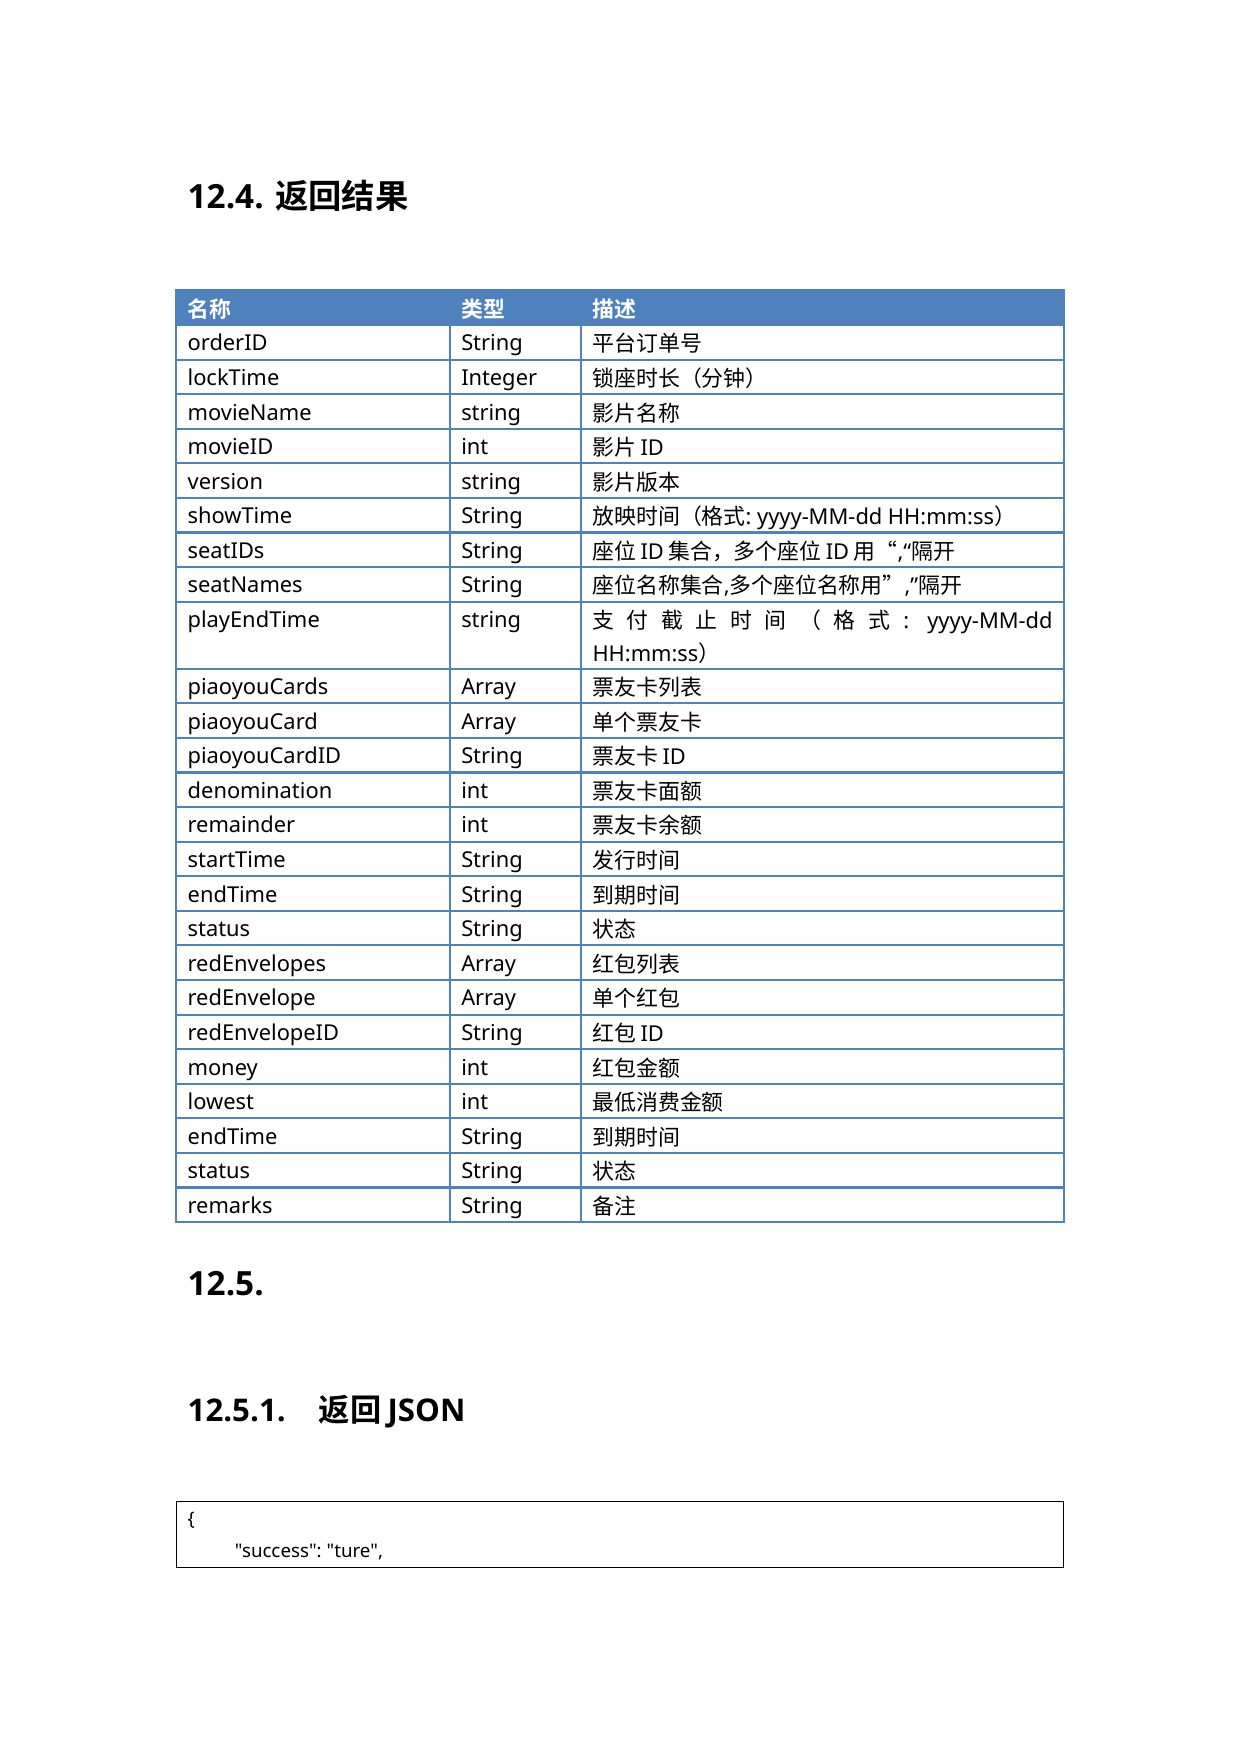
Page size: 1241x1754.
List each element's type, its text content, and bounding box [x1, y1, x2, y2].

table_cell Array [451, 981, 580, 1013]
table_cell String [451, 326, 580, 358]
table_cell string [451, 603, 580, 668]
table_cell String [451, 1154, 580, 1186]
table_cell 影片ID [582, 430, 1063, 462]
table_cell int [451, 774, 580, 806]
table_cell 单个红包 [582, 981, 1063, 1013]
table_cell 单个票友卡 [582, 704, 1063, 737]
table_cell int [451, 430, 580, 462]
table_cell orderID [177, 326, 449, 358]
table_header 描述 [582, 291, 1063, 324]
table_cell 红包金额 [582, 1050, 1063, 1083]
table_cell int [451, 1085, 580, 1117]
table_cell denomination [177, 774, 449, 806]
table_header 名称 [177, 291, 449, 324]
table_cell status [177, 912, 449, 944]
table_cell piaoyouCards [177, 670, 449, 702]
table_cell 锁座时长（分钟） [582, 361, 1063, 393]
subtitle 返回结果 [187, 162, 1053, 227]
table_cell 座位ID集合，多个座位ID用“,“隔开 [582, 534, 1063, 566]
table_header 类型 [451, 291, 580, 324]
table_cell money [177, 1050, 449, 1083]
table_cell String [451, 1016, 580, 1048]
table_cell Integer [451, 361, 580, 393]
table_cell 红包ID [582, 1016, 1063, 1048]
table_cell String [451, 912, 580, 944]
table_cell String [451, 568, 580, 601]
table_cell 放映时间（格式: yyyy-MM-dd HH:mm:ss） [582, 499, 1063, 531]
table_cell movieID [177, 430, 449, 462]
table_cell remarks [177, 1189, 449, 1221]
table_cell 到期时间 [582, 1119, 1063, 1152]
table_cell showTime [177, 499, 449, 531]
table_cell playEndTime [177, 603, 449, 668]
table_cell 支付截止时间（格式: yyyy-MM-dd HH:mm:ss） [582, 603, 1063, 668]
table_cell 到期时间 [582, 877, 1063, 910]
table_cell string [451, 395, 580, 428]
table_cell lowest [177, 1085, 449, 1117]
table_cell 最低消费金额 [582, 1085, 1063, 1117]
table_cell seatNames [177, 568, 449, 601]
table_cell piaoyouCard [177, 704, 449, 737]
table_cell String [451, 534, 580, 566]
table_cell lockTime [177, 361, 449, 393]
table_cell Array [451, 946, 580, 979]
table_cell remainder [177, 808, 449, 841]
table_cell 票友卡面额 [582, 774, 1063, 806]
table_cell redEnvelope [177, 981, 449, 1013]
table_cell 状态 [582, 1154, 1063, 1186]
table_cell startTime [177, 843, 449, 875]
table_cell movieName [177, 395, 449, 428]
table_cell string [451, 464, 580, 497]
table_cell int [451, 808, 580, 841]
table_cell 影片版本 [582, 464, 1063, 497]
table_cell seatIDs [177, 534, 449, 566]
table_cell 票友卡列表 [582, 670, 1063, 702]
table_cell 影片名称 [582, 395, 1063, 428]
table_cell endTime [177, 877, 449, 910]
table_cell String [451, 499, 580, 531]
table_cell String [451, 843, 580, 875]
table_cell status [177, 1154, 449, 1186]
table_cell version [177, 464, 449, 497]
table_cell Array [451, 670, 580, 702]
table_cell 发行时间 [582, 843, 1063, 875]
table_cell Array [451, 704, 580, 737]
table_cell 备注 [582, 1189, 1063, 1221]
table_cell int [451, 1050, 580, 1083]
table_cell String [451, 877, 580, 910]
table_cell endTime [177, 1119, 449, 1152]
table_cell 票友卡余额 [582, 808, 1063, 841]
table_cell 座位名称集合,多个座位名称用”,”隔开 [582, 568, 1063, 601]
table_cell piaoyouCardID [177, 739, 449, 771]
table_cell 票友卡ID [582, 739, 1063, 771]
table_cell redEnvelopes [177, 946, 449, 979]
table_cell 平台订单号 [582, 326, 1063, 358]
table_cell redEnvelopeID [177, 1016, 449, 1048]
table_cell String [451, 1189, 580, 1221]
table_cell String [451, 1119, 580, 1152]
subtitle 返回JSON [187, 1375, 1053, 1440]
table_cell String [451, 739, 580, 771]
table_cell 红包列表 [582, 946, 1063, 979]
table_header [177, 1502, 1063, 1567]
table_cell 状态 [582, 912, 1063, 944]
